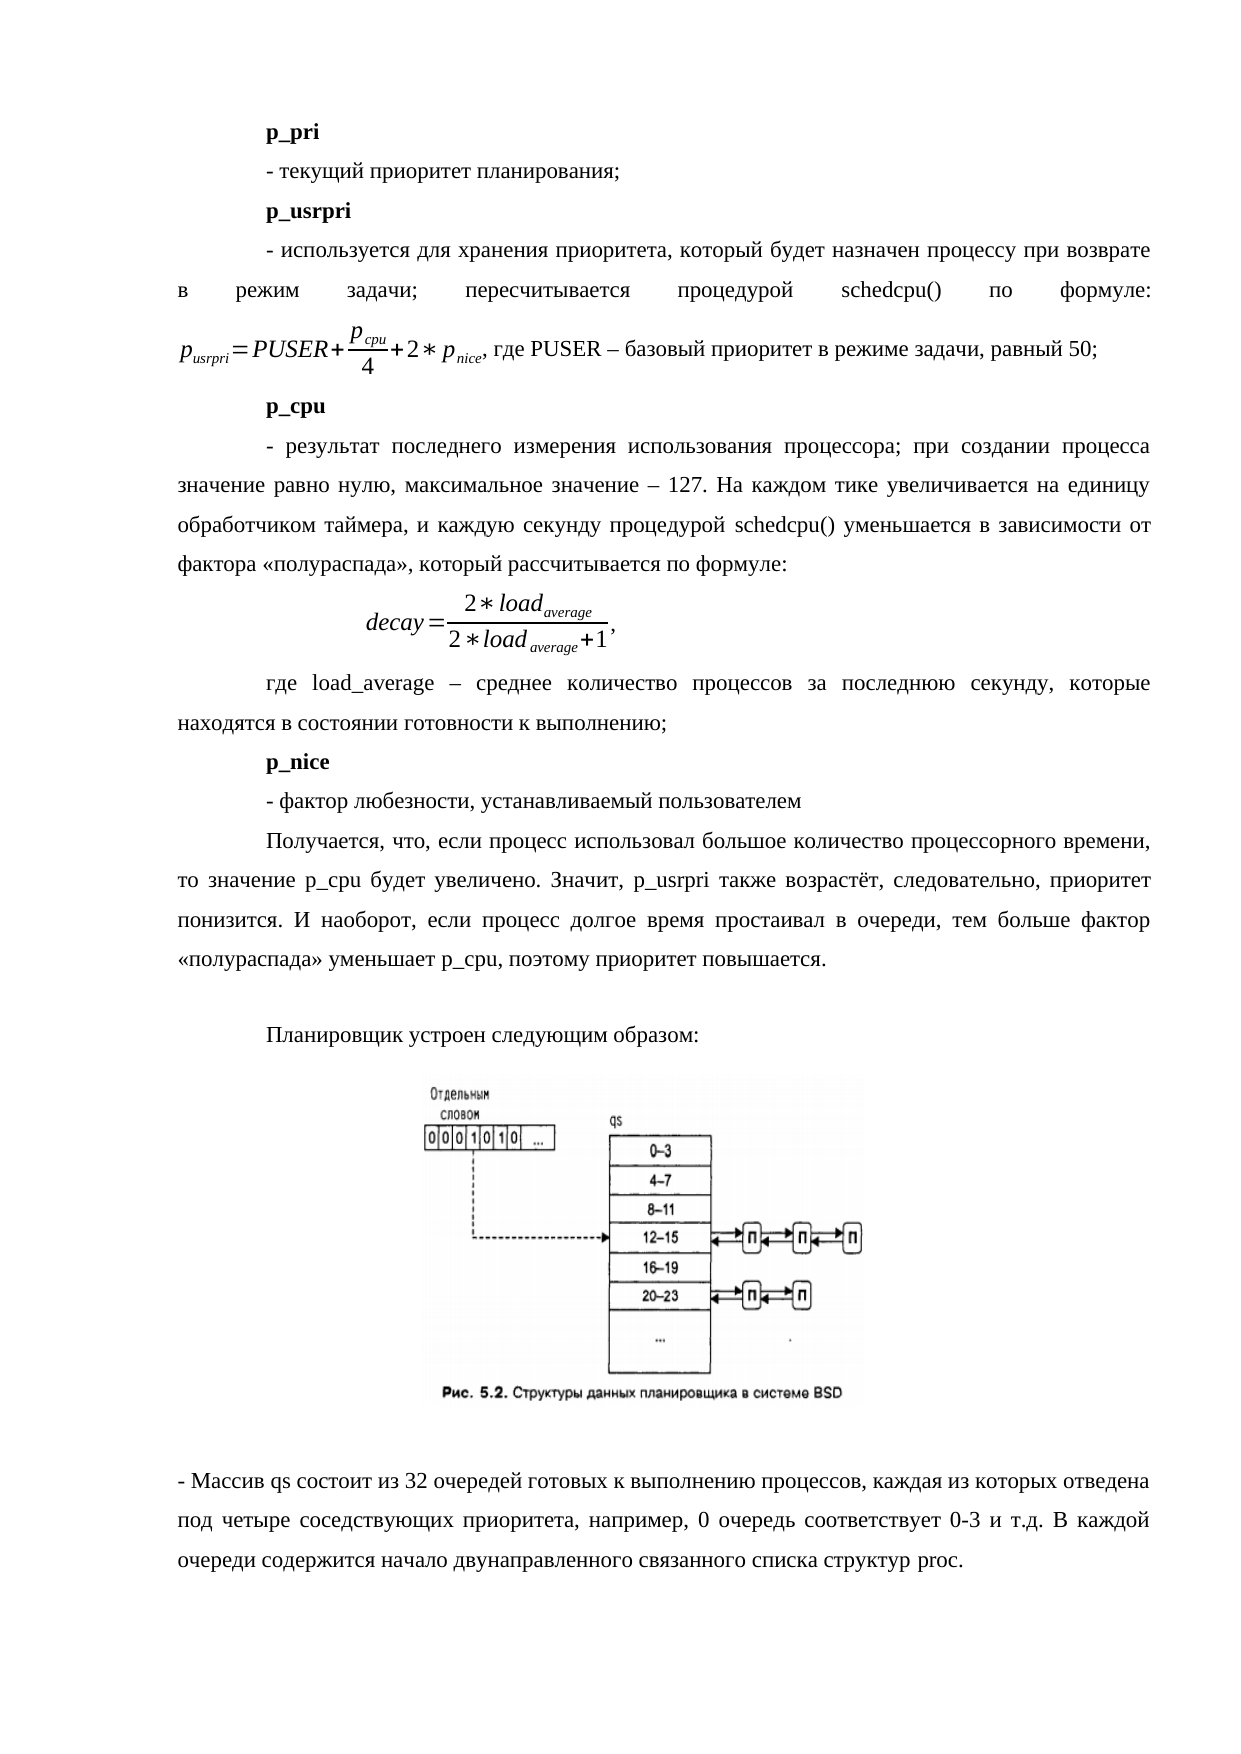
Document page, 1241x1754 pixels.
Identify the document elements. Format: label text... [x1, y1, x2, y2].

text - используется для хранения приоритета, который будет назначен процессу при возврате в режим задачи; пересчитывается процедурой schedcpu() по формуле: , где PUSER – базовый приоритет в режиме задачи, равный 50; [177, 237, 1152, 379]
text - текущий приоритет планирования; [177, 158, 1152, 184]
text , [177, 589, 1152, 656]
text Планировщик устроен следующим образом: [177, 1021, 1152, 1047]
text p_nice [177, 748, 1152, 774]
text - фактор любезности, устанавливаемый пользователем [177, 787, 1152, 814]
text Получается, что, если процесс использовал большое количество процессорного времени, то значение p_cpu будет увеличено. Значит, p_usrpri также возрастёт, следовательно, приоритет понизится. И наоборот, если процесс долгое время простаивал в очереди, тем больше фактор «полураспада» уменьшает p_cpu, поэтому приоритет повышается. [177, 827, 1152, 972]
text p_usrpri [177, 197, 1152, 223]
text где load_average – среднее количество процессов за последнюю секунду, которые находятся в состоянии готовности к выполнению; [177, 669, 1152, 735]
text p_pri [177, 118, 1152, 144]
picture [422, 1073, 864, 1406]
text - результат последнего измерения использования процессора; при создании процесса значение равно нулю, максимальное значение – 127. На каждом тике увеличивается на единицу обработчиком таймера, и каждую секунду процедурой schedcpu() уменьшается в зависимости от фактора «полураспада», который рассчитывается по формуле: [177, 432, 1152, 576]
text p_cpu [177, 392, 1152, 418]
